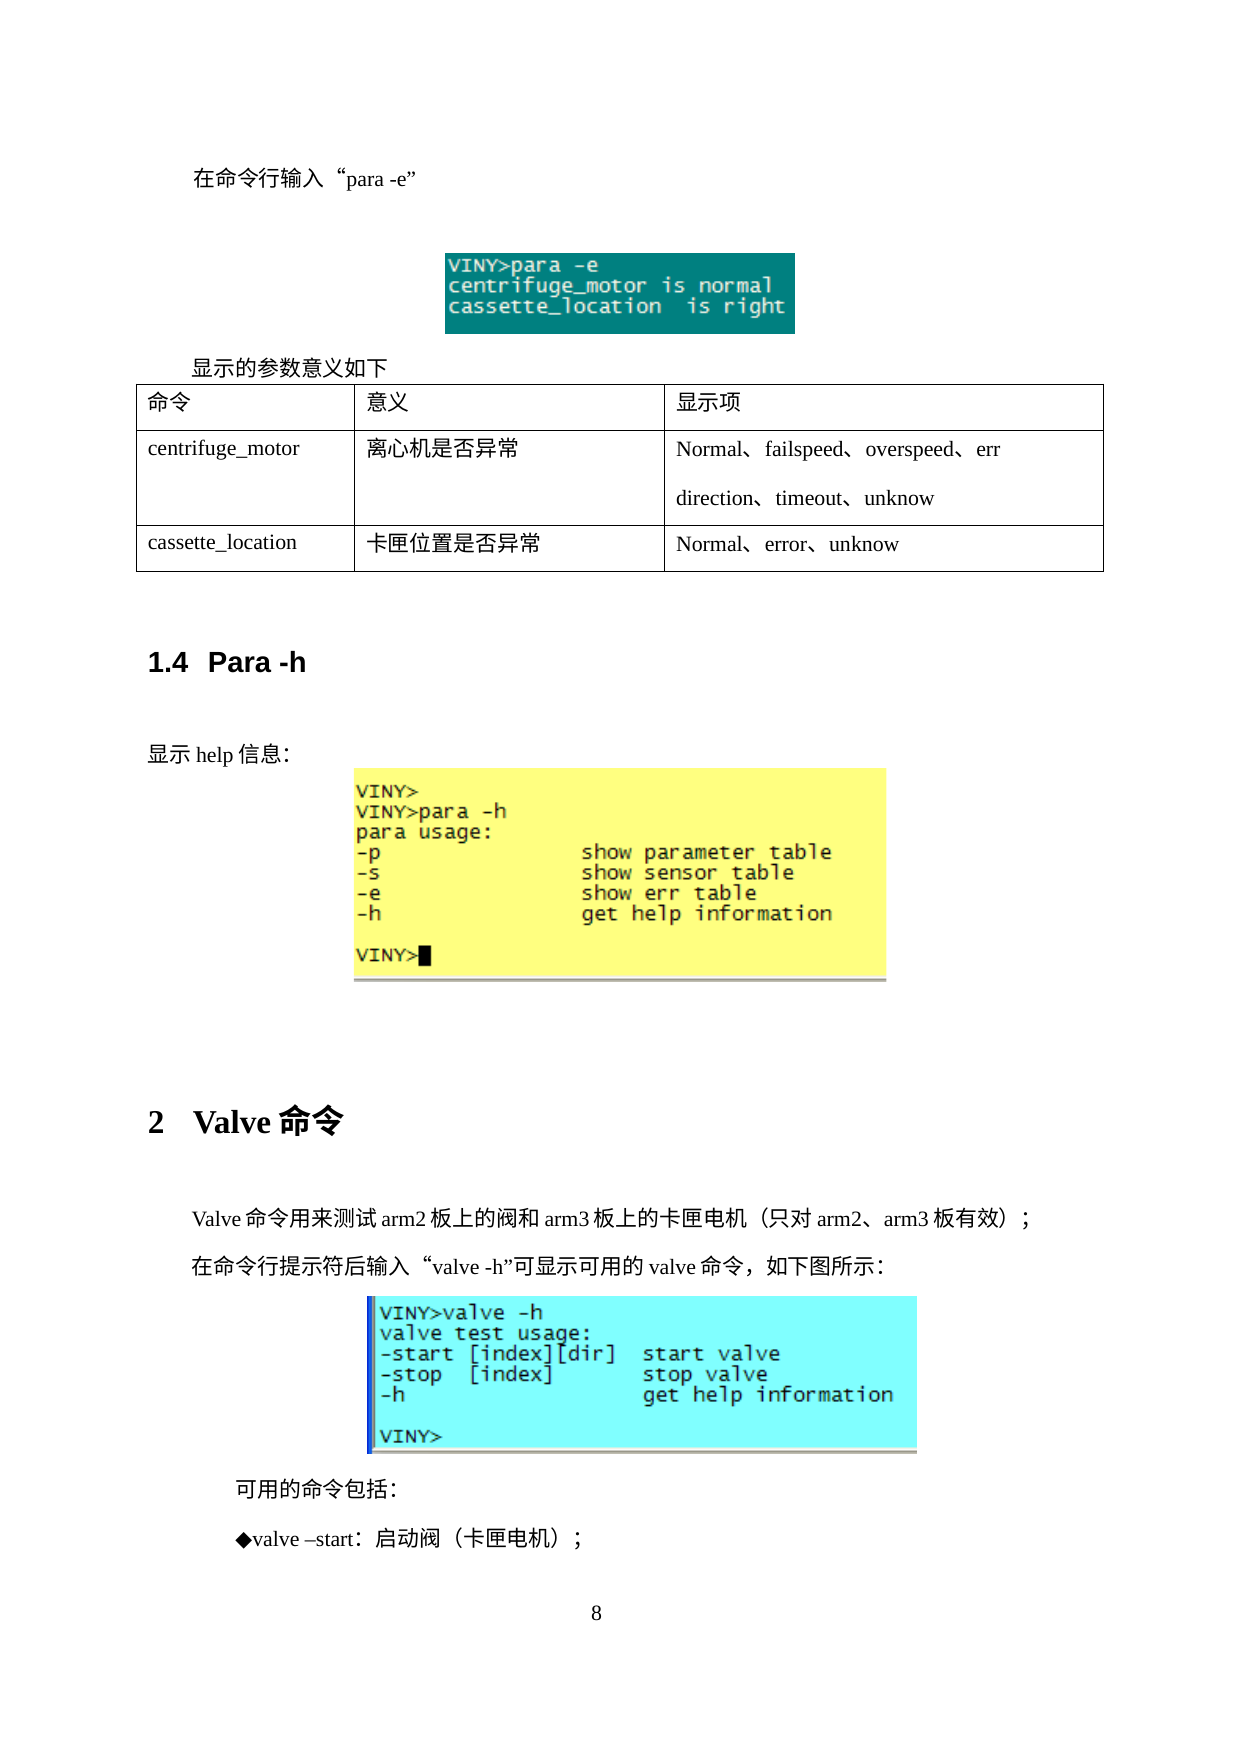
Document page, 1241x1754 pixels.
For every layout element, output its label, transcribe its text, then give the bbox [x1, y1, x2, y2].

text 显示的参数意义如下 [148, 351, 1092, 383]
text ◆valve –start：启动阀（卡匣电机）； [235, 1520, 1092, 1553]
text 可用的命令包括： [191, 1472, 1092, 1504]
picture [445, 253, 795, 334]
subtitle Valve命令 [148, 1086, 1092, 1151]
table_cell cassette_location [137, 526, 354, 571]
table_cell centrifuge_motor [137, 431, 354, 524]
table_header 命令 [137, 385, 354, 430]
subtitle Para -h [148, 629, 1092, 694]
table_cell 离心机是否异常 [355, 431, 664, 524]
table_cell Normal、error、unknow [665, 526, 1103, 571]
table_header 显示项 [665, 385, 1103, 430]
text Valve命令用来测试arm2板上的阀和arm3板上的卡匣电机（只对arm2、arm3板有效）； [191, 1200, 1092, 1233]
text 在命令行输入“para -e” [190, 160, 1092, 193]
table_cell 卡匣位置是否异常 [355, 526, 664, 571]
picture [353, 768, 887, 982]
text 显示help信息： [148, 736, 1092, 769]
table_header 意义 [355, 385, 664, 430]
picture [367, 1296, 917, 1454]
text 在命令行提示符后输入“valve -h”可显示可用的valve命令，如下图所示： [191, 1248, 1092, 1281]
table_cell Normal、failspeed、overspeed、err direction、timeout、unknow [665, 431, 1103, 524]
